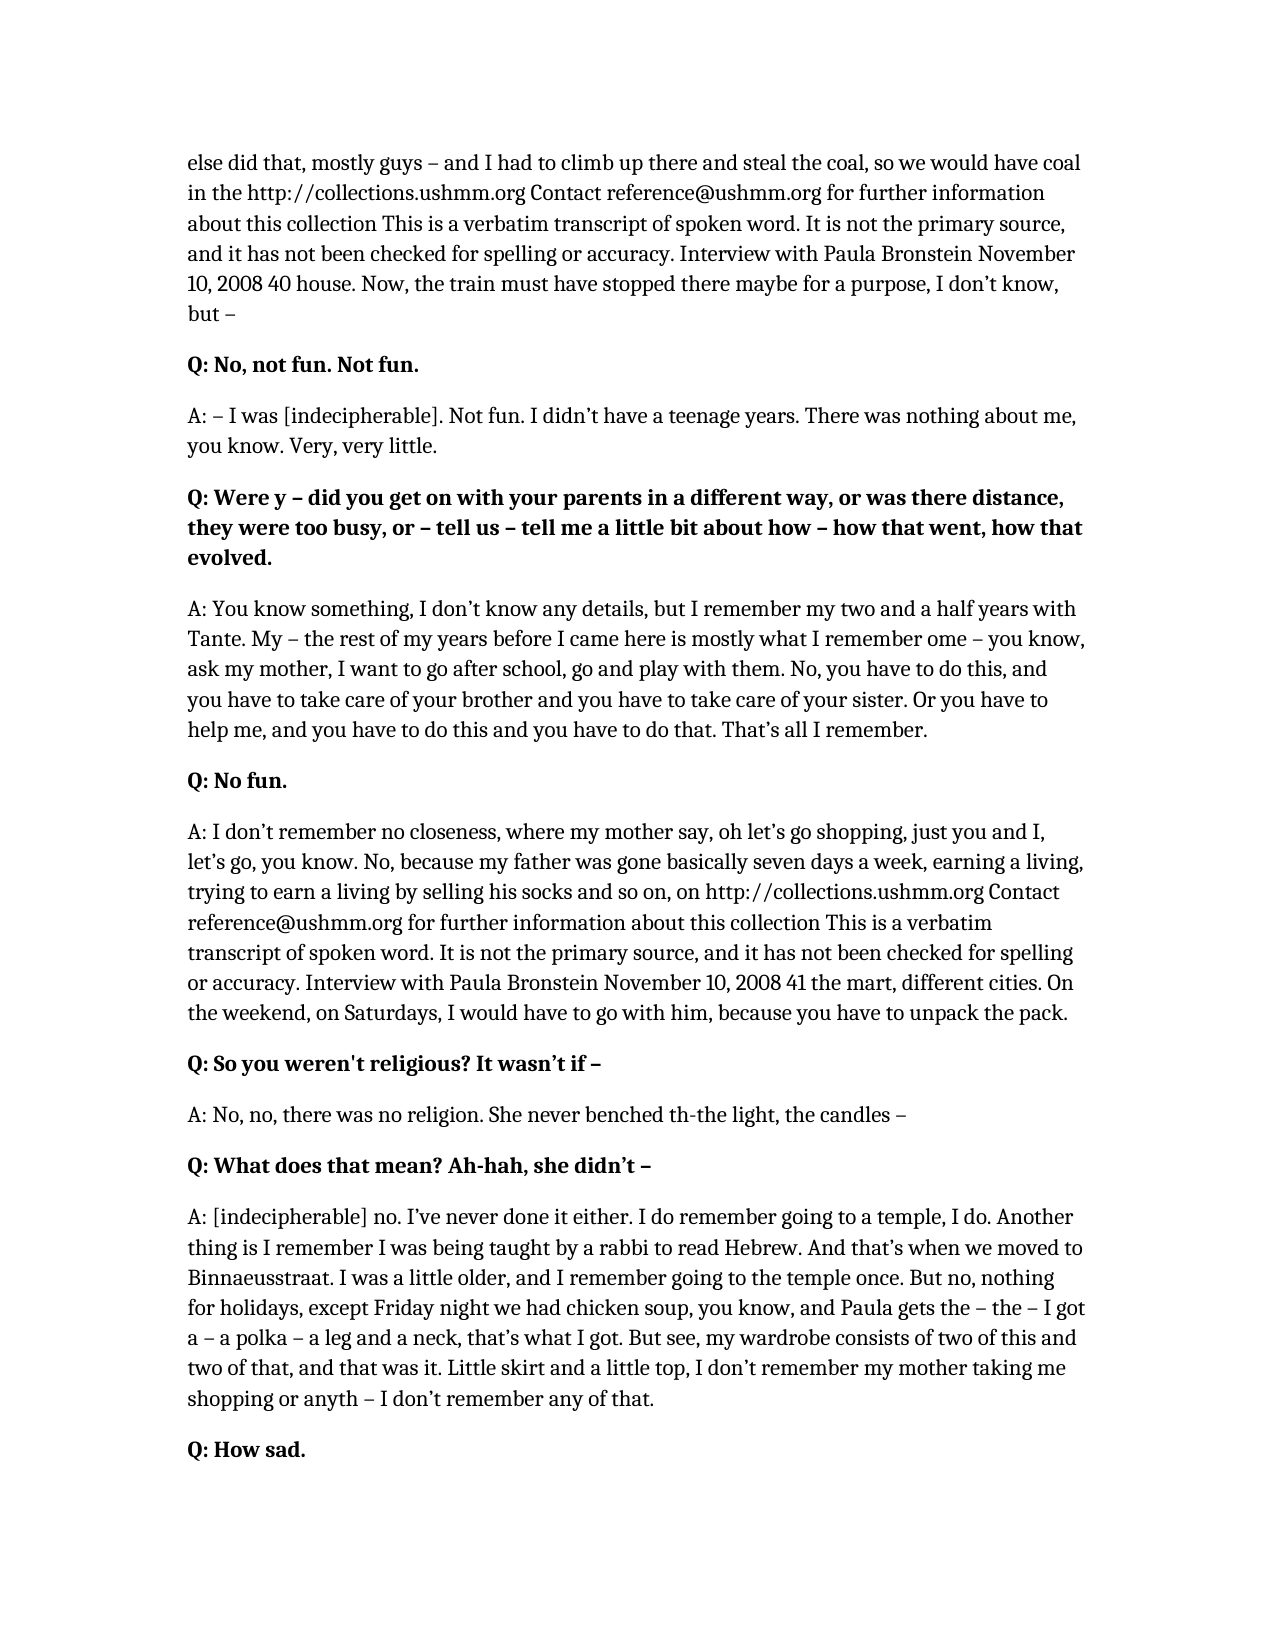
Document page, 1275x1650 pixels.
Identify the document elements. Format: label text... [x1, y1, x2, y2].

text A: I don’t remember no closeness, where my mother say, oh let’s go shopping, just you and I, let’s go, you know. No, because my father was gone basically seven days a week, earning a living, trying to earn a living by selling his socks and so on, on http://collections.ushmm.org Contact reference@ushmm.org for further information about this collection This is a verbatim transcript of spoken word. It is not the primary source, and it has not been checked for spelling or accuracy. Interview with Paula Bronstein November 10, 2008 41 the mart, different cities. On the weekend, on Saturdays, I would have to go with him, because you have to unpack the pack. [187, 819, 1087, 1026]
text Q: No fun. [187, 768, 1087, 794]
text Q: No, not fun. Not fun. [187, 352, 1087, 378]
text A: [indecipherable] no. I’ve never done it either. I do remember going to a temple, I do. Another thing is I remember I was being taught by a rabbi to read Hebrew. And that’s when we moved to Binnaeusstraat. I was a little older, and I remember going to the temple once. But no, nothing for holidays, except Friday night we had chicken soup, you know, and Paula gets the – the – I got a – a polka – a leg and a neck, that’s what I got. But see, my wardrobe consists of two of this and two of that, and that was it. Little skirt and a little top, I don’t remember my mother taking me shopping or anyth – I don’t remember any of that. [187, 1204, 1087, 1412]
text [187, 150, 1087, 327]
text A: No, no, there was no religion. She never benched th-the light, the candles – [187, 1102, 1087, 1128]
text Q: So you weren't religious? It wasn’t if – [187, 1051, 1087, 1077]
text Q: Were y – did you get on with your parents in a different way, or was there distance, they were too busy, or – tell us – tell me a little bit about how – how that went, how that evolved. [187, 484, 1087, 571]
text Q: How sad. [187, 1436, 1087, 1463]
text A: You know something, I don’t know any details, but I remember my two and a half years with Tante. My – the rest of my years before I came here is mostly what I remember ome – you know, ask my mother, I want to go after school, go and play with them. No, you have to do this, and you have to take care of your brother and you have to take care of your sister. Or you have to help me, and you have to do this and you have to do that. That’s all I remember. [187, 596, 1087, 743]
text A: – I was [indecipherable]. Not fun. I didn’t have a teenage years. There was nothing about me, you know. Very, very little. [187, 403, 1087, 460]
text Q: What does that mean? Ah-hah, she didn’t – [187, 1153, 1087, 1179]
